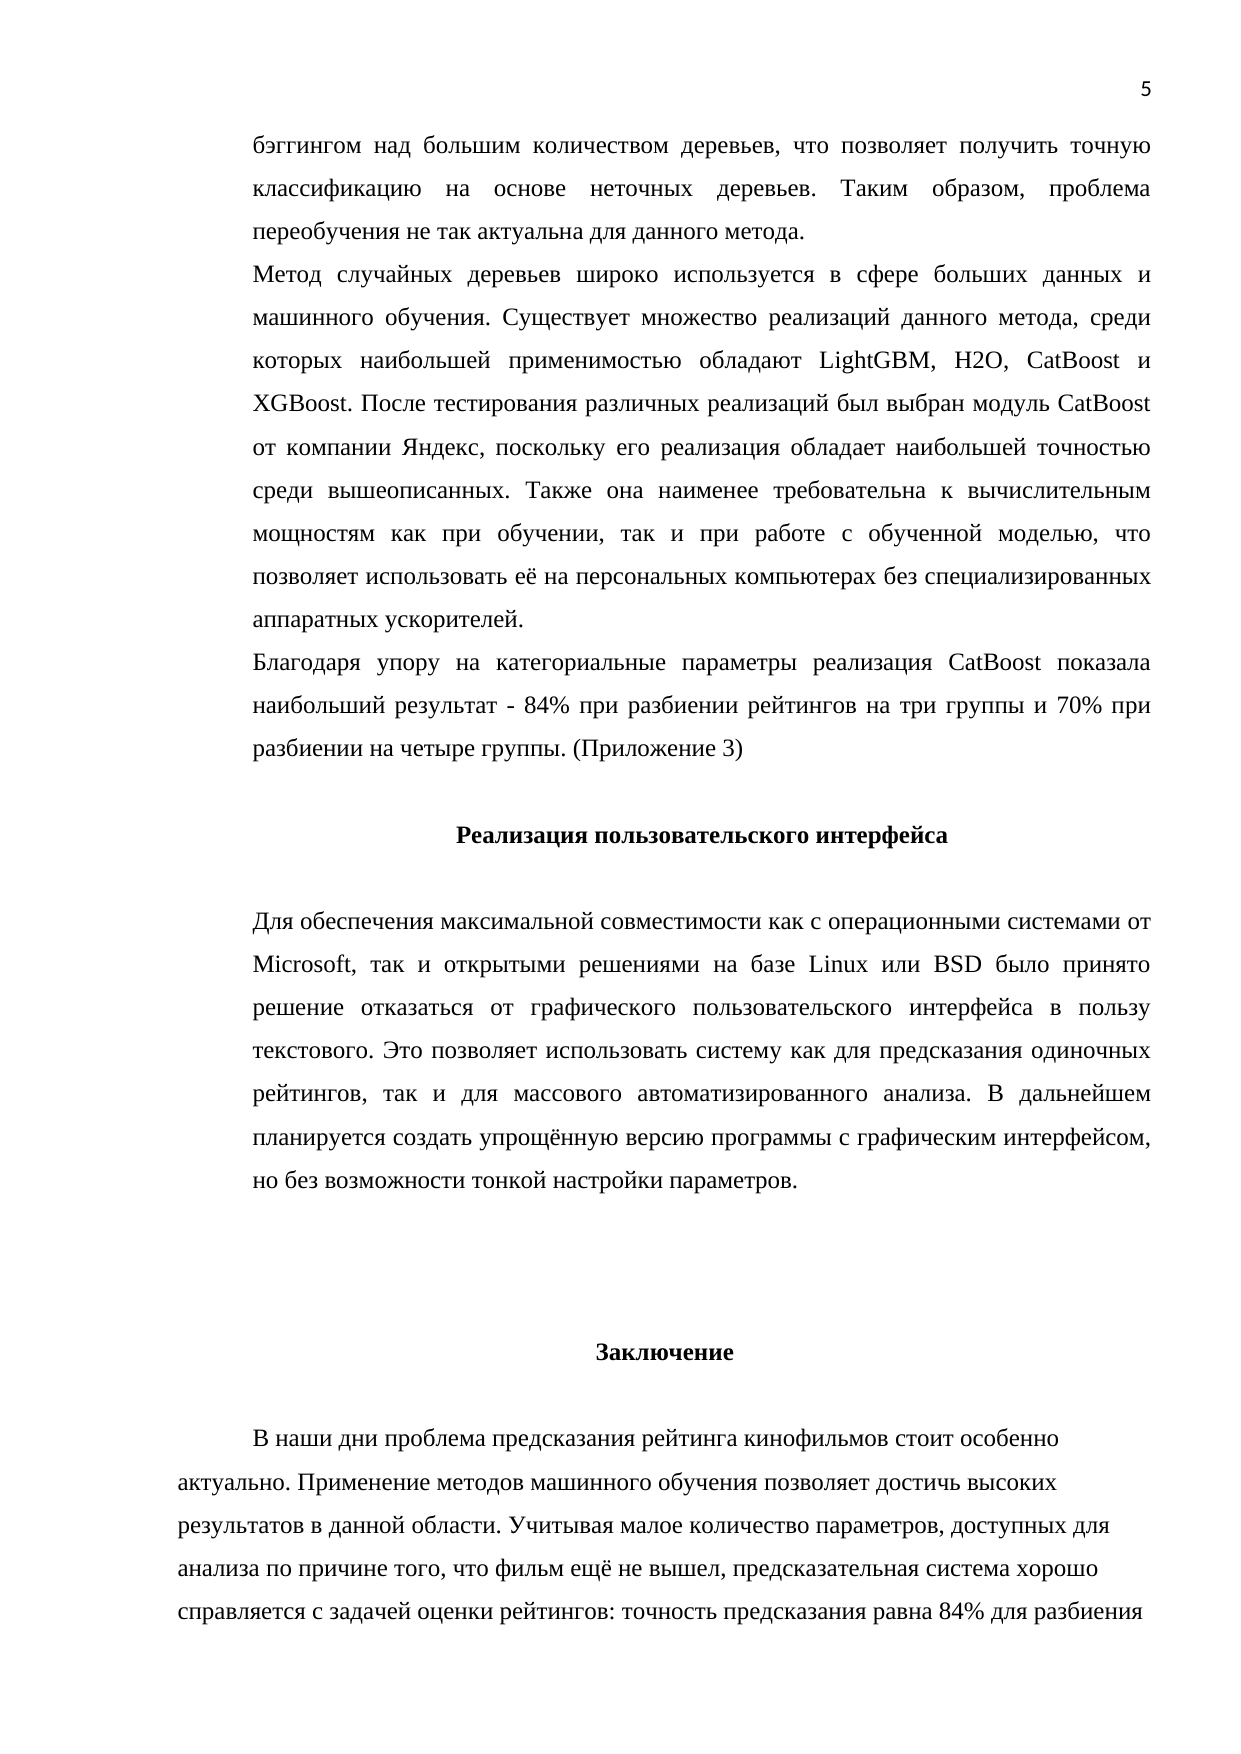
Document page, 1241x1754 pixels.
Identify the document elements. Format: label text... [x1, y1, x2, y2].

text Реализация пользовательского интерфейса [252, 820, 1152, 848]
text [252, 130, 1152, 245]
text Благодаря упору на категориальные параметры реализация CatBoost показала наибольший результат - 84% при разбиении рейтингов на три группы и 70% при разбиении на четыре группы. (Приложение 3) [252, 647, 1152, 762]
text Метод случайных деревьев широко используется в сфере больших данных и машинного обучения. Существует множество реализаций данного метода, среди которых наибольшей применимостью обладают LightGBM, H2O, CatBoost и XGBoost. После тестирования различных реализаций был выбран модуль CatBoost от компании Яндекс, поскольку его реализация обладает наибольшей точностью среди вышеописанных. Также она наименее требовательна к вычислительным мощностям как при обучении, так и при работе с обученной моделью, что позволяет использовать её на персональных компьютерах без специализированных аппаратных ускорителей. [252, 259, 1152, 633]
text Для обеспечения максимальной совместимости как с операционными системами от Microsoft, так и открытыми решениями на базе Linux или BSD было принято решение отказаться от графического пользовательского интерфейса в пользу текстового. Это позволяет использовать систему как для предсказания одиночных рейтингов, так и для массового автоматизированного анализа. В дальнейшем планируется создать упрощённую версию программы с графическим интерфейсом, но без возможности тонкой настройки параметров. [252, 906, 1152, 1193]
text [177, 1423, 1152, 1625]
text Заключение [177, 1337, 1152, 1366]
